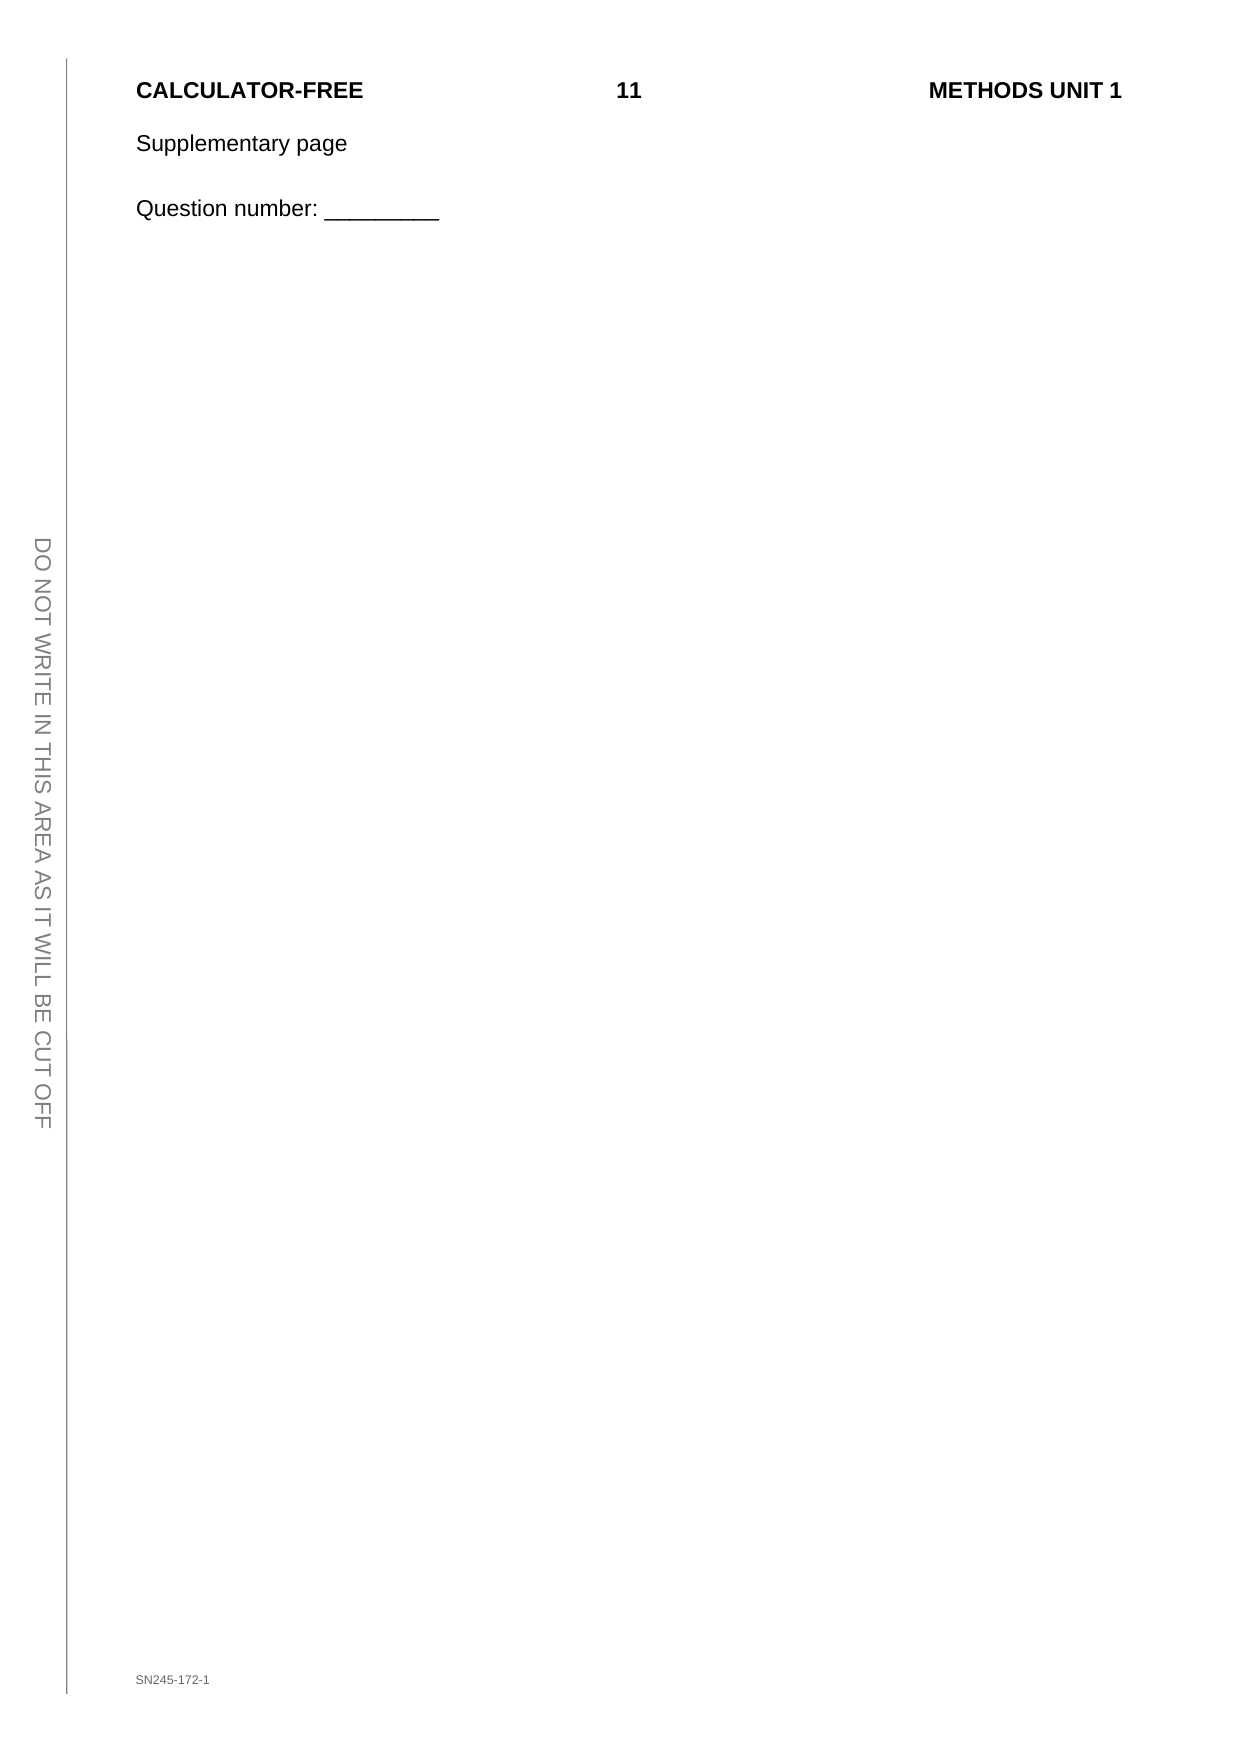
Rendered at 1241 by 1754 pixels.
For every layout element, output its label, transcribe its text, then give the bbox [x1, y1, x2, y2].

text Supplementary page [136, 130, 1122, 156]
text Question number: _________ [136, 195, 1122, 221]
